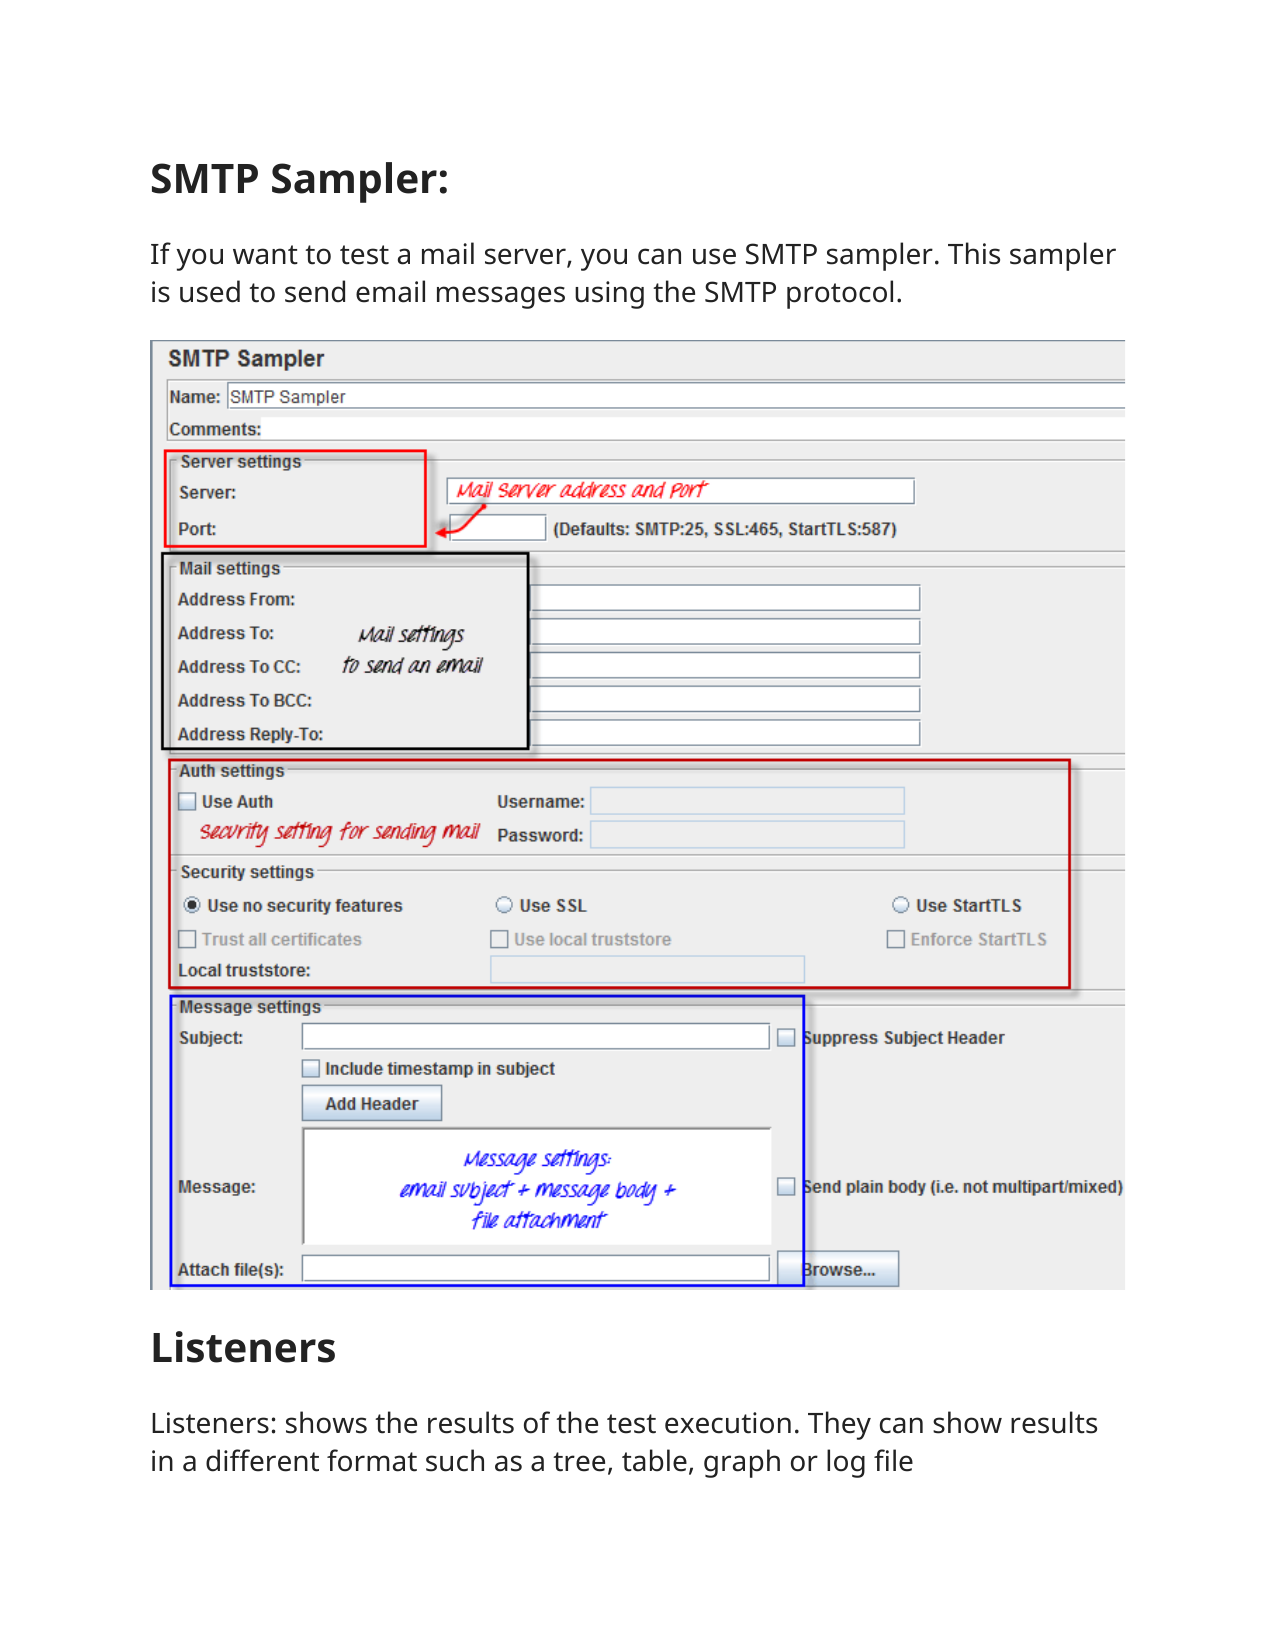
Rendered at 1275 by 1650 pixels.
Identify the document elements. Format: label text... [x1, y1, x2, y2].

text Listeners [150, 1319, 1125, 1374]
text Listeners: shows the results of the test execution. They can show results in a different format such as a tree, table, graph or log file [150, 1403, 1125, 1480]
picture [150, 340, 1125, 1290]
text If you want to test a mail server, you can use SMTP sampler. This sampler is used to send email messages using the SMTP protocol. [150, 234, 1125, 311]
text SMTP Sampler: [150, 150, 1125, 205]
